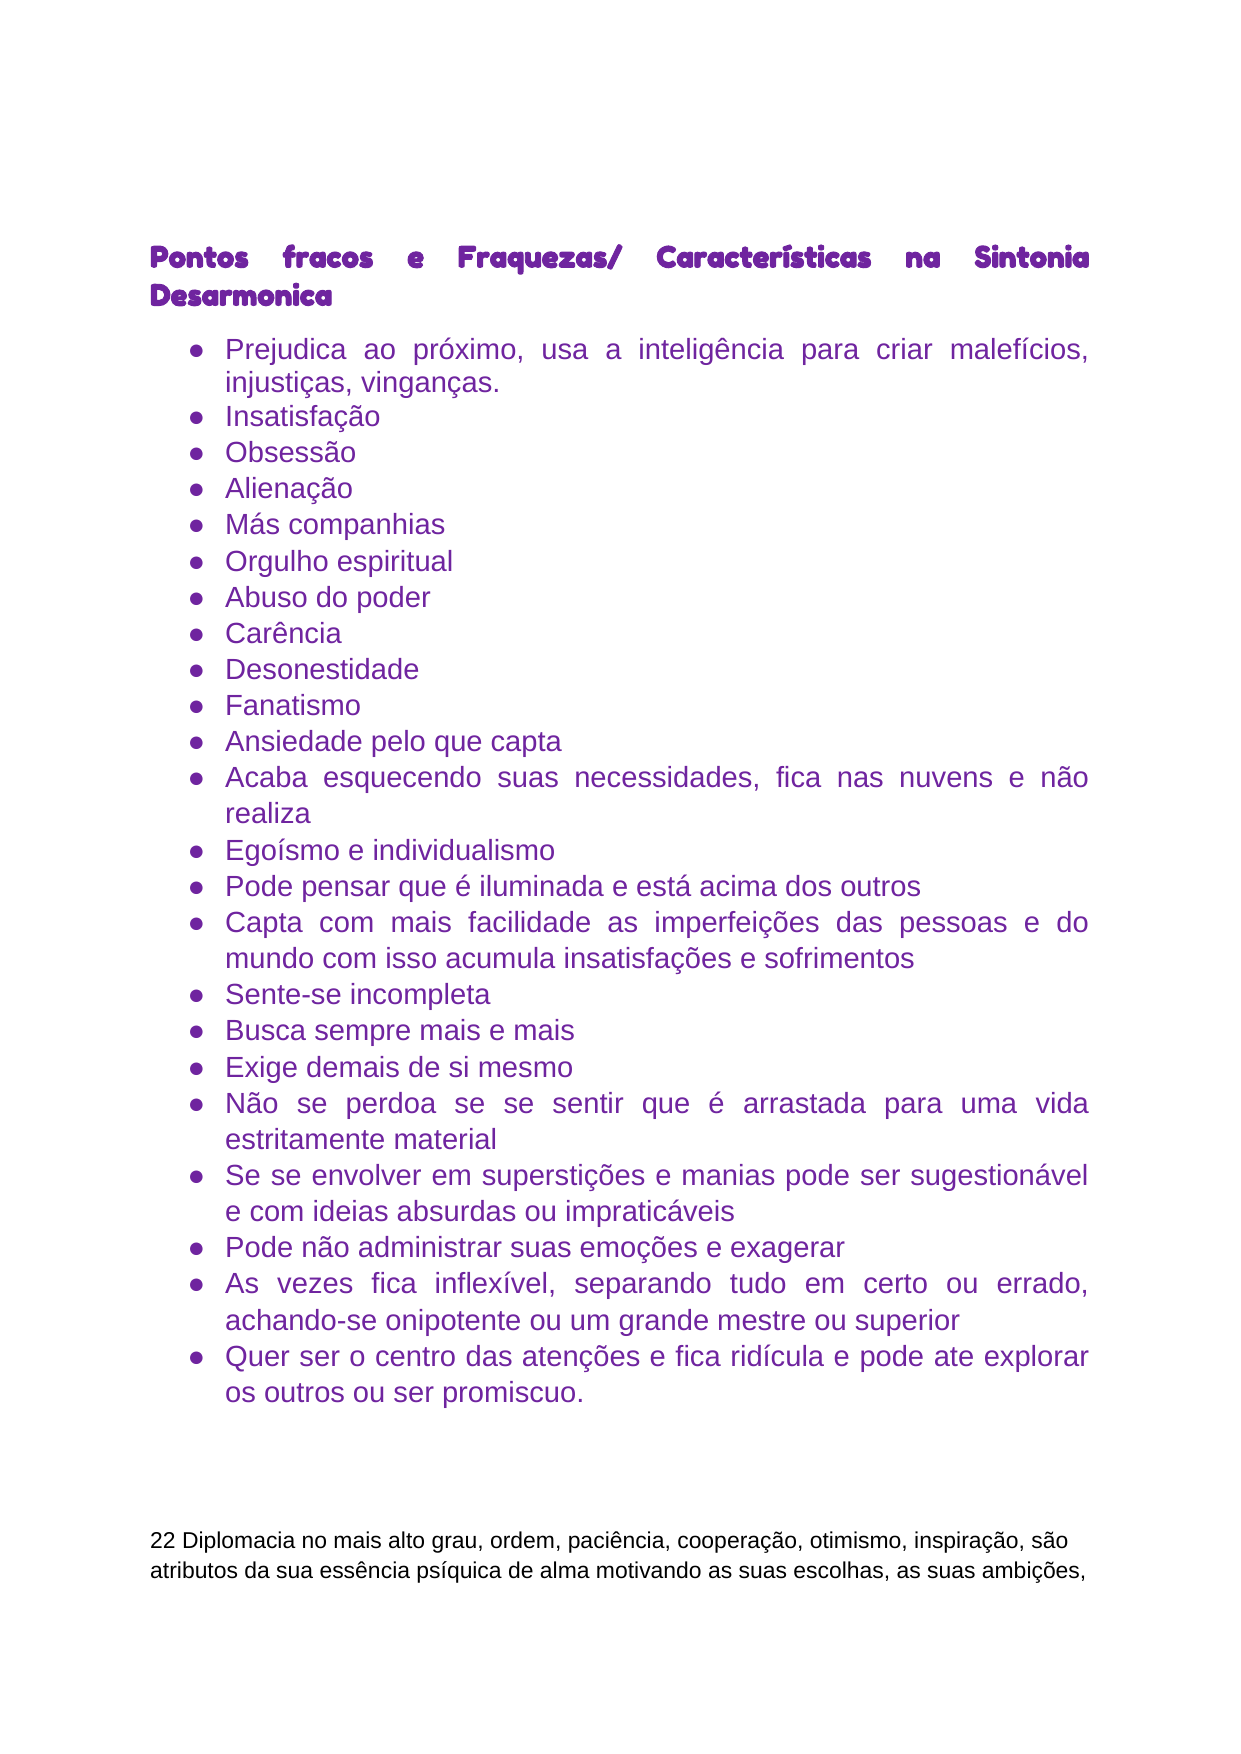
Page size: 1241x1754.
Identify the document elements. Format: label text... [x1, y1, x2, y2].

list Insatisfação [187, 399, 1090, 432]
list Carência [187, 616, 1090, 649]
list Orgulho espiritual [187, 543, 1090, 577]
list Prejudica ao próximo, usa a inteligência para criar malefícios, injustiças, vinganças. [187, 332, 1090, 399]
text Pontos fracos e Fraquezas/ Características na Sintonia Desarmonica [150, 239, 1090, 312]
list Pode pensar que é iluminada e está acima dos outros [187, 869, 1090, 902]
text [150, 1527, 1090, 1583]
list Abuso do poder [187, 580, 1090, 613]
list Quer ser o centro das atenções e fica ridícula e pode ate explorar os outros ou ser promiscuo. [187, 1339, 1090, 1408]
list Busca sempre mais e mais [187, 1013, 1090, 1047]
list Desonestidade [187, 652, 1090, 686]
list Se se envolver em superstições e manias pode ser sugestionável e com ideias absurdas ou impraticáveis [187, 1158, 1090, 1228]
list Sente-se incompleta [187, 977, 1090, 1011]
list Egoísmo e individualismo [187, 833, 1090, 866]
list Exige demais de si mesmo [187, 1049, 1090, 1083]
list Alienação [187, 471, 1090, 505]
list As vezes fica inflexível, separando tudo em certo ou errado, achando-se onipotente ou um grande mestre ou superior [187, 1266, 1090, 1336]
list Pode não administrar suas emoções e exagerar [187, 1230, 1090, 1264]
list Obsessão [187, 435, 1090, 469]
list Capta com mais facilidade as imperfeições das pessoas e do mundo com isso acumula insatisfações e sofrimentos [187, 905, 1090, 975]
list Fanatismo [187, 688, 1090, 722]
list Ansiedade pelo que capta [187, 724, 1090, 758]
list Não se perdoa se se sentir que é arrastada para uma vida estritamente material [187, 1086, 1090, 1155]
list Más companhias [187, 507, 1090, 541]
list Acaba esquecendo suas necessidades, fica nas nuvens e não realiza [187, 760, 1090, 830]
